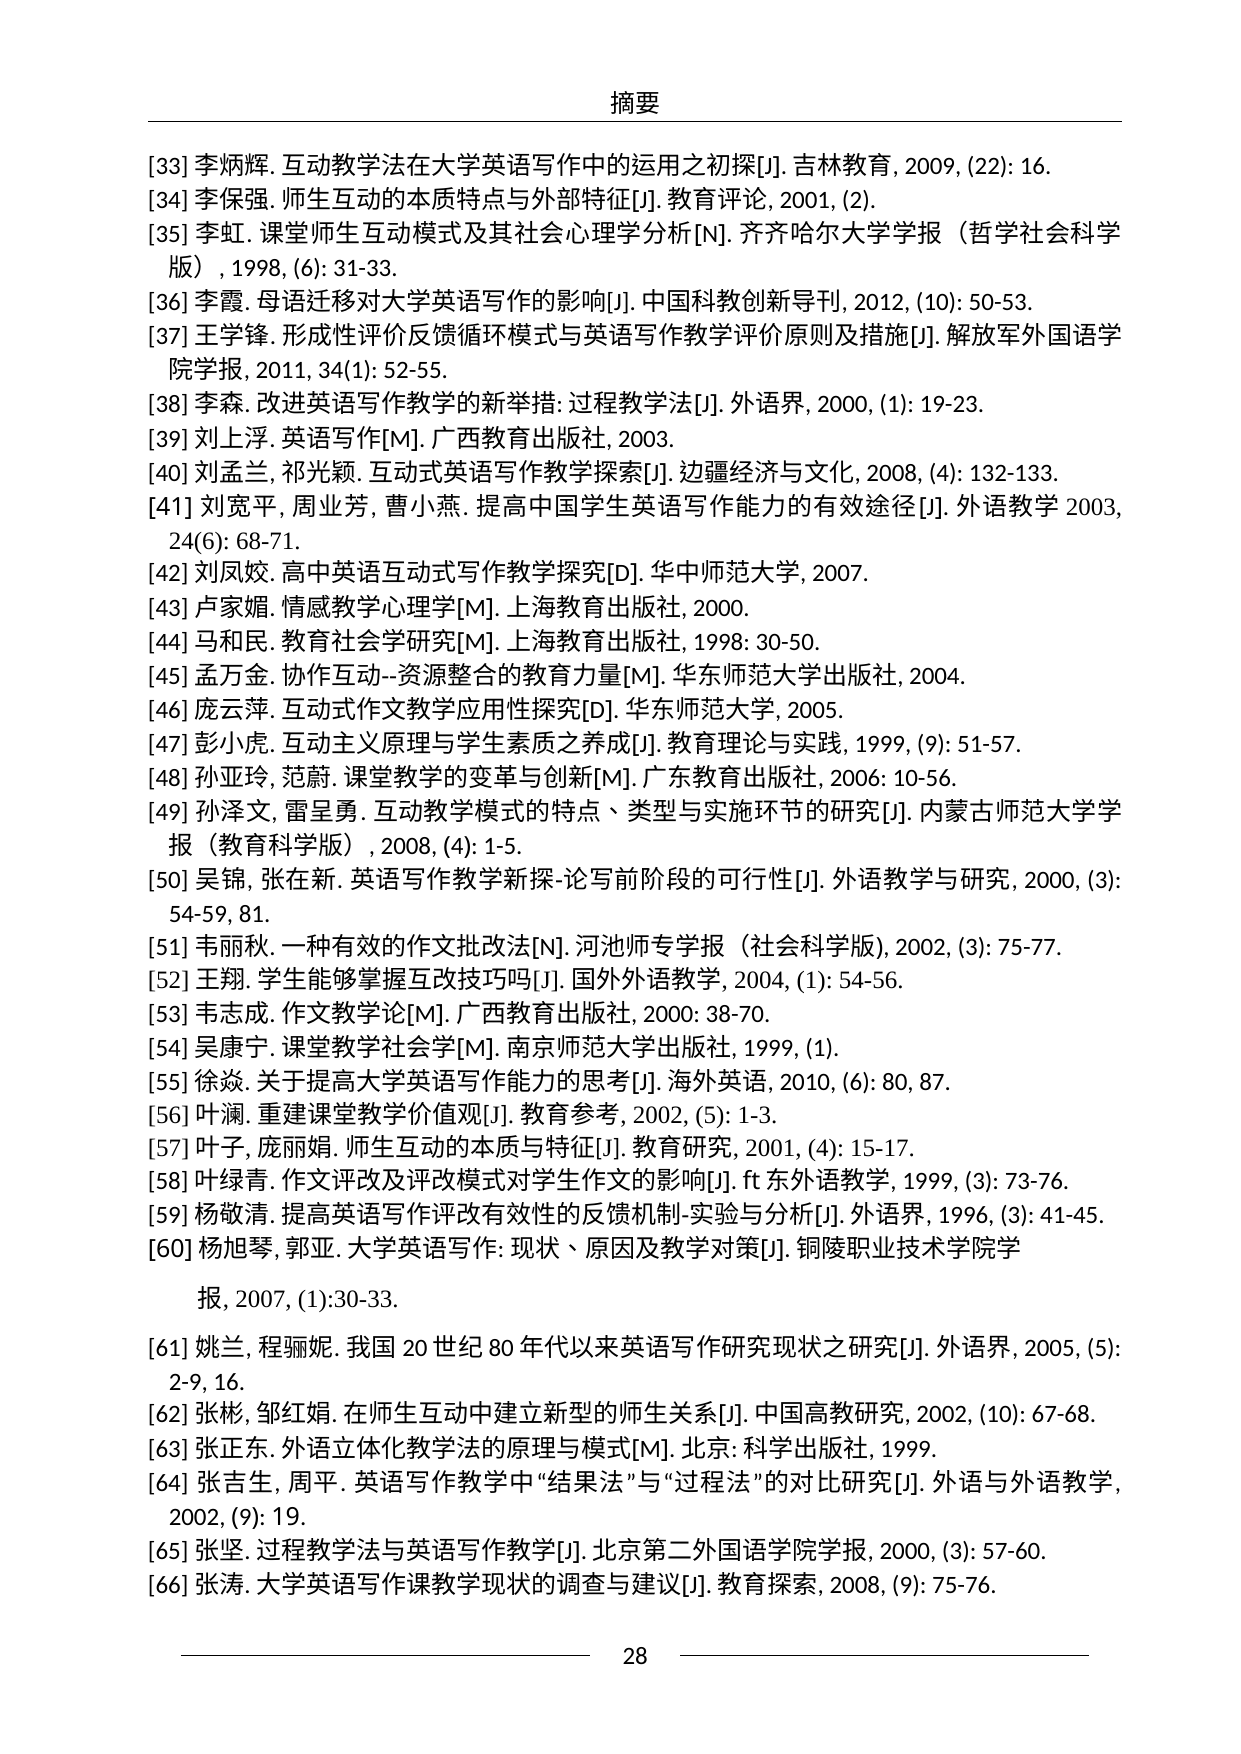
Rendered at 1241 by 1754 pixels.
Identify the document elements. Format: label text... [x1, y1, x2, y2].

text [47] 彭小虎. 互动主义原理与学生素质之养成[J]. 教育理论与实践, 1999, (9): 51-57. [148, 725, 1122, 759]
text [53] 韦志成. 作文教学论[M]. 广西教育出版社, 2000: 38-70. [148, 995, 1122, 1029]
text [36] 李霞. 母语迁移对大学英语写作的影响[J]. 中国科教创新导刊, 2012, (10): 50-53. [148, 284, 1122, 318]
text [60] 杨旭琴, 郭亚. 大学英语写作: 现状、原因及教学对策[J]. 铜陵职业技术学院学 [148, 1231, 1122, 1265]
text [39] 刘上浮. 英语写作[M]. 广西教育出版社, 2003. [148, 420, 1122, 454]
text [40] 刘孟兰, 祁光颖. 互动式英语写作教学探索[J]. 边疆经济与文化, 2008, (4): 132-133. [148, 454, 1122, 488]
text [51] 韦丽秋. 一种有效的作文批改法[N]. 河池师专学报（社会科学版), 2002, (3): 75-77. [148, 928, 1122, 962]
text [42] 刘凤姣. 高中英语互动式写作教学探究[D]. 华中师范大学, 2007. [148, 555, 1122, 589]
text [46] 庞云萍. 互动式作文教学应用性探究[D]. 华东师范大学, 2005. [148, 691, 1122, 725]
text [45] 孟万金. 协作互动--资源整合的教育力量[M]. 华东师范大学出版社, 2004. [148, 657, 1122, 691]
text [33] 李炳辉. 互动教学法在大学英语写作中的运用之初探[J]. 吉林教育, 2009, (22): 16. [148, 148, 1122, 182]
text [66] 张涛. 大学英语写作课教学现状的调查与建议[J]. 教育探索, 2008, (9): 75-76. [148, 1566, 1122, 1601]
text [38] 李森. 改进英语写作教学的新举措: 过程教学法[J]. 外语界, 2000, (1): 19-23. [148, 386, 1122, 420]
text [48] 孙亚玲, 范蔚. 课堂教学的变革与创新[M]. 广东教育出版社, 2006: 10-56. [148, 759, 1122, 793]
text [61] 姚兰, 程骊妮. 我国20世纪80年代以来英语写作研究现状之研究[J]. 外语界, 2005, (5): 2-9, 16. [148, 1329, 1122, 1396]
text [55] 徐焱. 关于提高大学英语写作能力的思考[J]. 海外英语, 2010, (6): 80, 87. [148, 1063, 1122, 1097]
text [56] 叶澜. 重建课堂教学价值观[J]. 教育参考, 2002, (5): 1-3. [148, 1097, 1122, 1130]
text [44] 马和民. 教育社会学研究[M]. 上海教育出版社, 1998: 30-50. [148, 623, 1122, 657]
text [65] 张坚. 过程教学法与英语写作教学[J]. 北京第二外国语学院学报, 2000, (3): 57-60. [148, 1532, 1122, 1566]
text [57] 叶子, 庞丽娟. 师生互动的本质与特征[J]. 教育研究, 2001, (4): 15-17. [148, 1130, 1122, 1163]
text [54] 吴康宁. 课堂教学社会学[M]. 南京师范大学出版社, 1999, (1). [148, 1029, 1122, 1063]
text 报, 2007, (1):30-33. [148, 1265, 1122, 1313]
text [41] 刘宽平, 周业芳, 曹小燕. 提高中国学生英语写作能力的有效途径[J]. 外语教学2003, 24(6): 68-71. [148, 488, 1122, 555]
text [62] 张彬, 邹红娟. 在师生互动中建立新型的师生关系[J]. 中国高教研究, 2002, (10): 67-68. [148, 1396, 1122, 1430]
text [34] 李保强. 师生互动的本质特点与外部特征[J]. 教育评论, 2001, (2). [148, 182, 1122, 216]
text [50] 吴锦, 张在新. 英语写作教学新探-论写前阶段的可行性[J]. 外语教学与研究, 2000, (3): 54-59, 81. [148, 862, 1122, 928]
text [49] 孙泽文, 雷呈勇. 互动教学模式的特点、类型与实施环节的研究[J]. 内蒙古师范大学学报（教育科学版）, 2008, (4): 1-5. [148, 793, 1122, 862]
text [35] 李虹. 课堂师生互动模式及其社会心理学分析[N]. 齐齐哈尔大学学报（哲学社会科学版）, 1998, (6): 31-33. [148, 216, 1122, 284]
text [58] 叶绿青. 作文评改及评改模式对学生作文的影响[J]. ft东外语教学, 1999, (3): 73-76. [148, 1163, 1122, 1197]
text [63] 张正东. 外语立体化教学法的原理与模式[M]. 北京: 科学出版社, 1999. [148, 1430, 1122, 1464]
text [64] 张吉生, 周平. 英语写作教学中“结果法”与“过程法”的对比研究[J]. 外语与外语教学, 2002, (9): 19. [148, 1464, 1122, 1532]
text [37] 王学锋. 形成性评价反馈循环模式与英语写作教学评价原则及措施[J]. 解放军外国语学院学报, 2011, 34(1): 52-55. [148, 318, 1122, 386]
text [59] 杨敬清. 提高英语写作评改有效性的反馈机制-实验与分析[J]. 外语界, 1996, (3): 41-45. [148, 1197, 1122, 1231]
text [52] 王翔. 学生能够掌握互改技巧吗[J]. 国外外语教学, 2004, (1): 54-56. [148, 962, 1122, 995]
text [43] 卢家媚. 情感教学心理学[M]. 上海教育出版社, 2000. [148, 589, 1122, 623]
